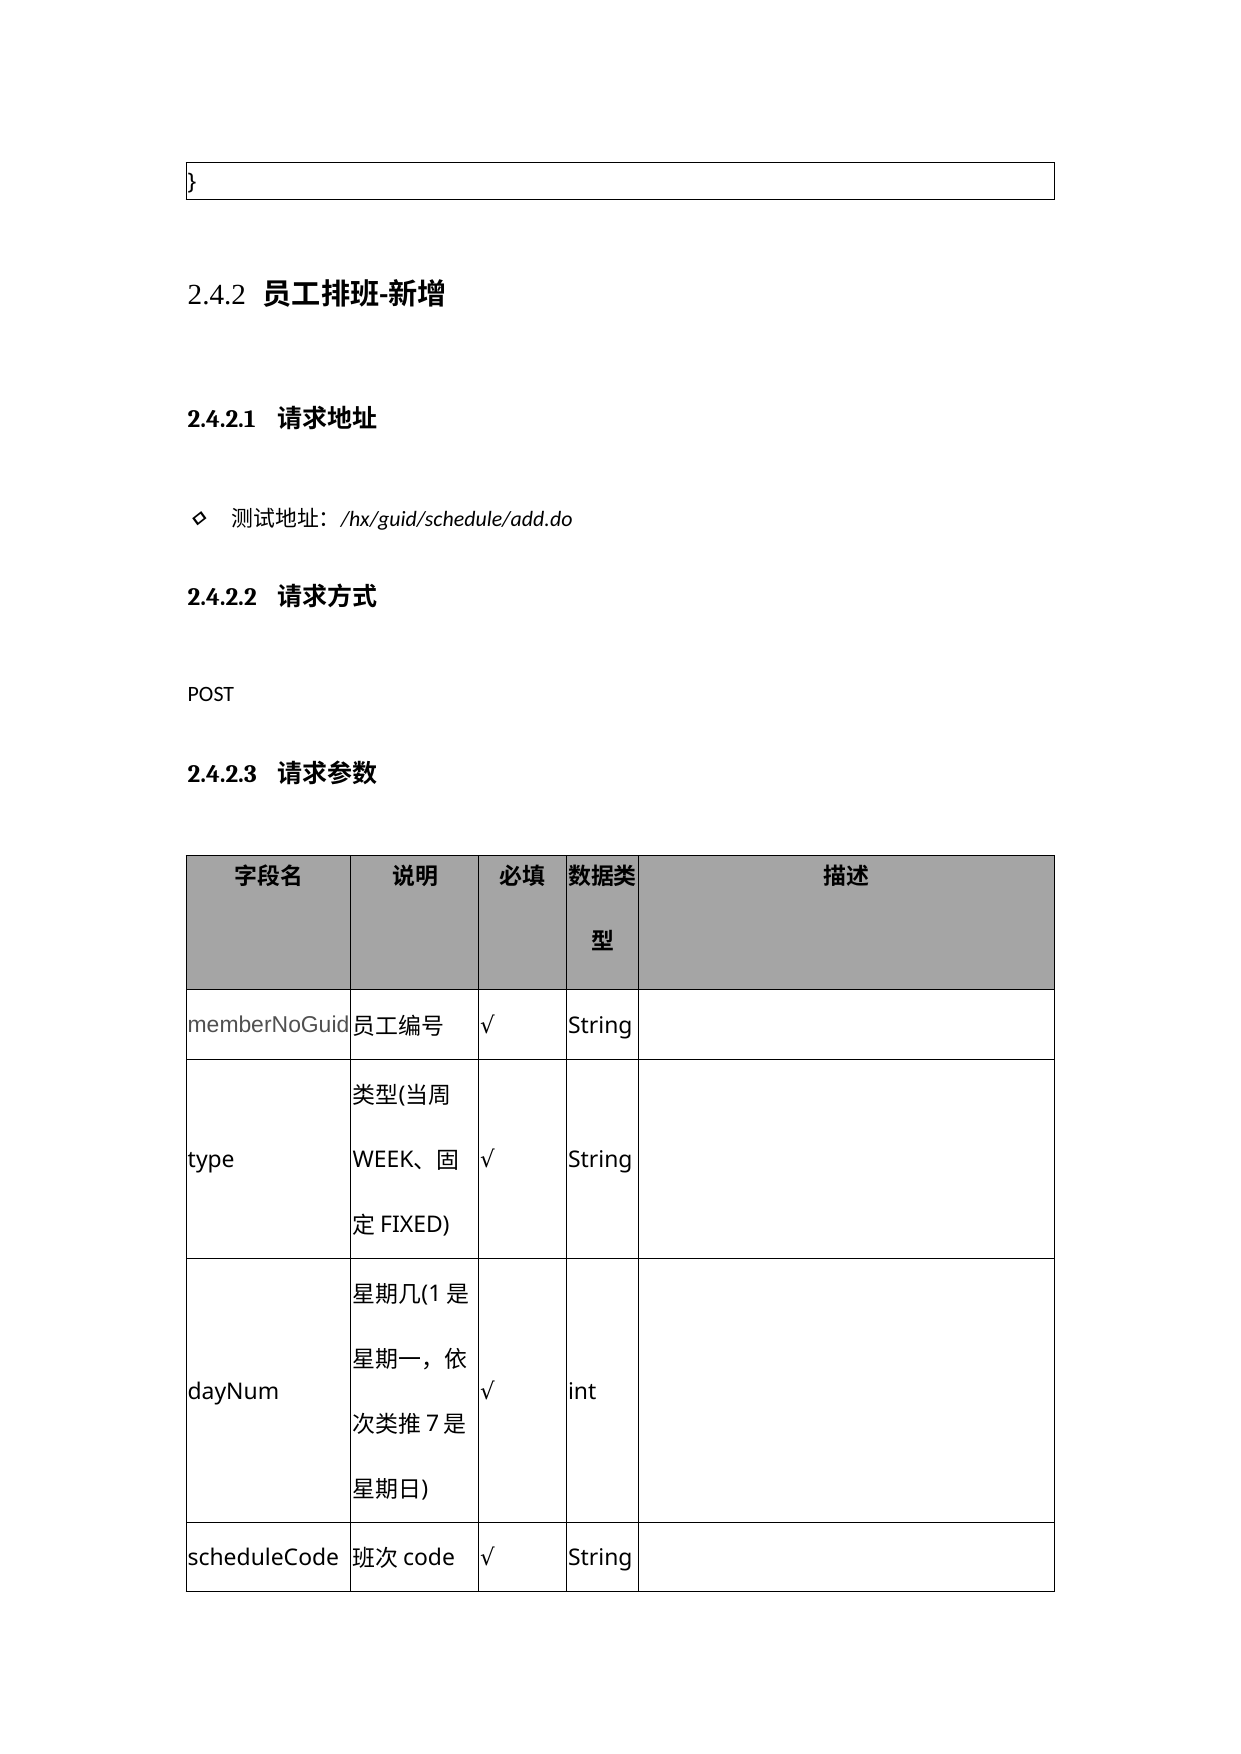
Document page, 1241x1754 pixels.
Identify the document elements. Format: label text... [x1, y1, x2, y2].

table_cell scheduleCode [187, 1523, 350, 1591]
table_cell 星期几(1是星期一，依次类推7是星期日) [351, 1259, 478, 1522]
table_header 数据类型 [567, 856, 638, 989]
table_cell √ [479, 990, 566, 1058]
table_cell [639, 1060, 1054, 1258]
table_cell String [567, 1060, 638, 1258]
table_cell √ [479, 1523, 566, 1591]
table_cell √ [479, 1060, 566, 1258]
table_cell dayNum [187, 1259, 350, 1522]
table_cell int [567, 1259, 638, 1522]
table_cell √ [479, 1259, 566, 1522]
subtitle 请求方式 [187, 562, 1053, 627]
table_cell 员工编号 [351, 990, 478, 1058]
table_header 说明 [351, 856, 478, 989]
table_header 必填 [479, 856, 566, 989]
table_header 字段名 [187, 856, 350, 989]
table_cell [639, 1259, 1054, 1522]
subtitle 员工排班-新增 [187, 259, 1053, 324]
table_cell 班次code [351, 1523, 478, 1591]
subtitle 请求参数 [187, 739, 1053, 804]
subtitle 请求地址 [187, 384, 1053, 449]
table_cell [639, 990, 1054, 1058]
text POST [187, 678, 1053, 710]
table_cell type [187, 1060, 350, 1258]
table_cell [639, 1523, 1054, 1591]
table_cell String [567, 1523, 638, 1591]
table_header 描述 [639, 856, 1054, 989]
table_cell String [567, 990, 638, 1058]
list 测试地址：/hx/guid/schedule/add.do [187, 500, 1053, 533]
table_cell memberNoGuid [187, 990, 350, 1058]
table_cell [187, 163, 1054, 199]
table_cell 类型(当周WEEK、固定FIXED) [351, 1060, 478, 1258]
